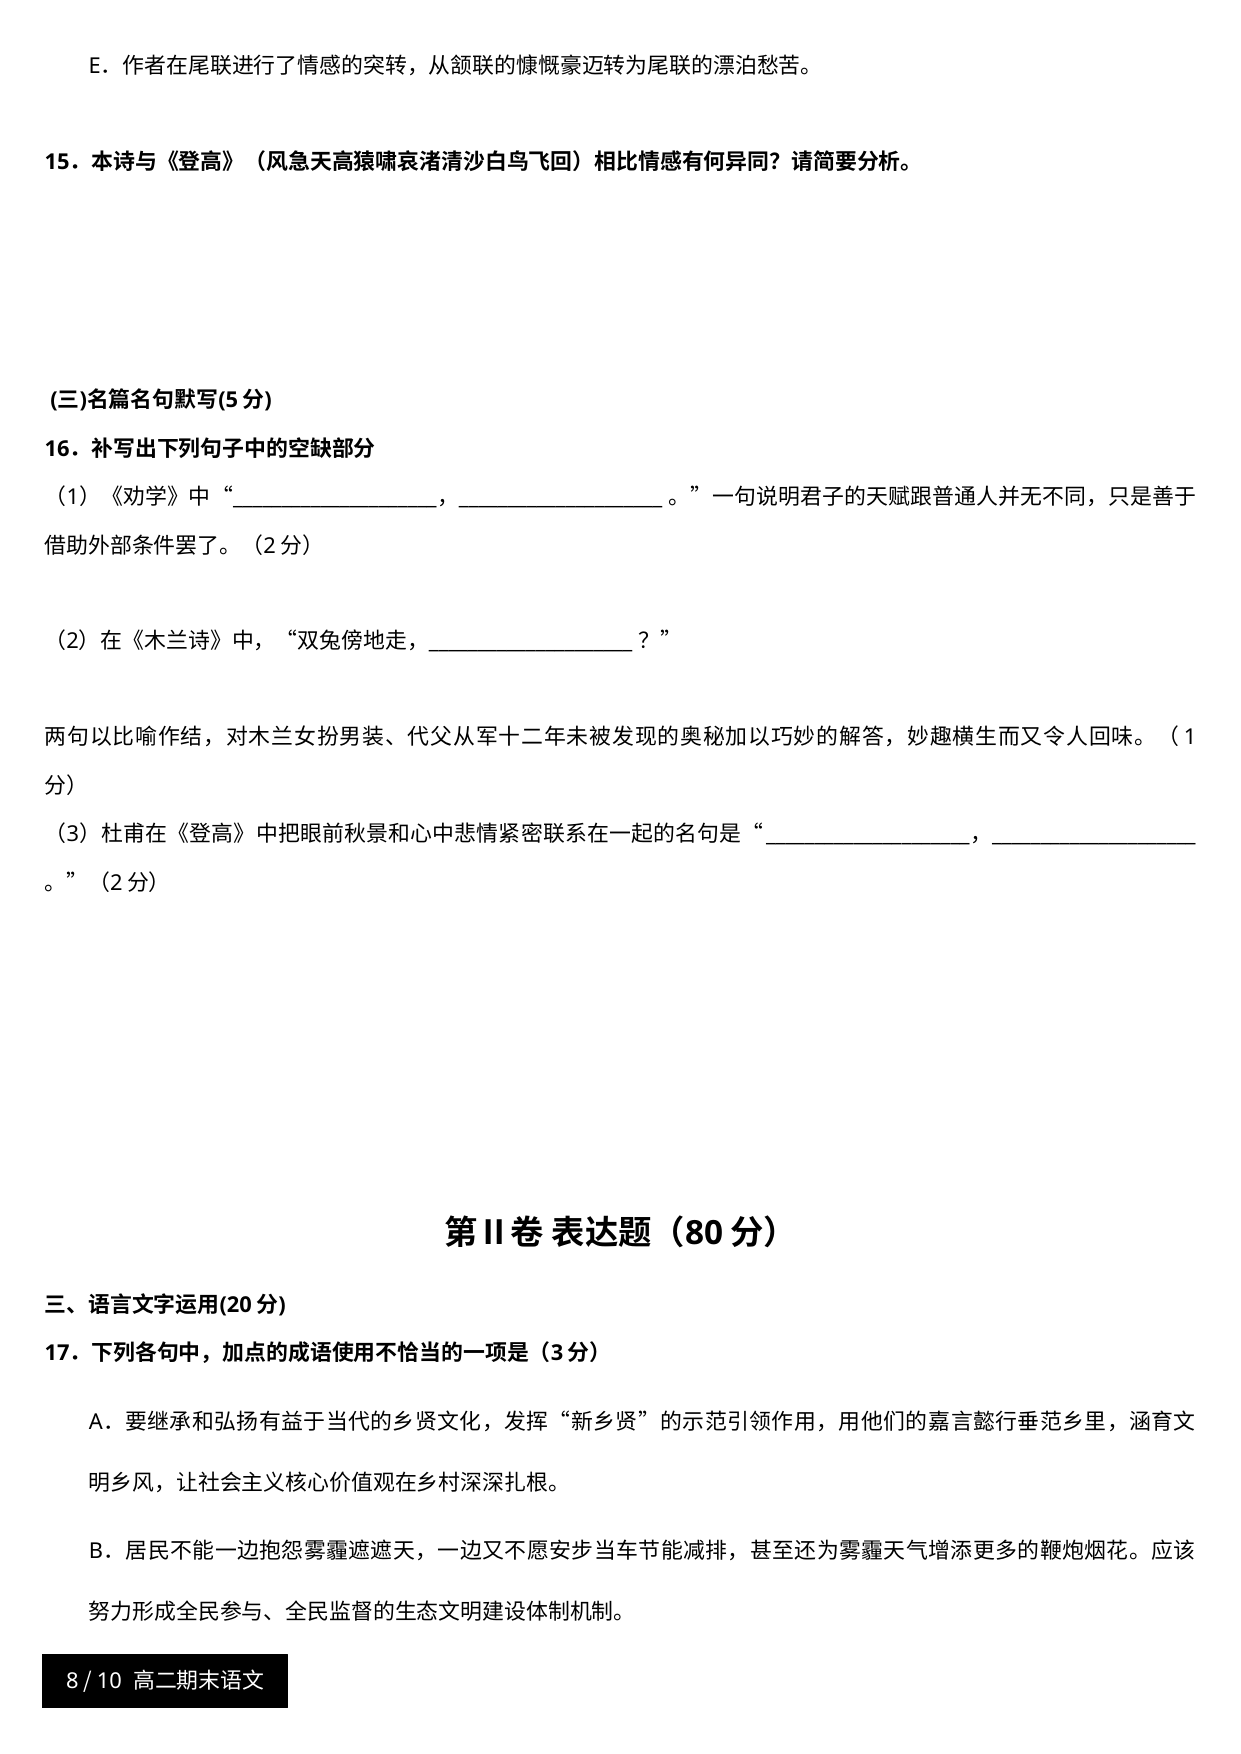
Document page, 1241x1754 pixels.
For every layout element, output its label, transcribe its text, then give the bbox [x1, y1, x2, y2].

text B．居民不能一边抱怨雾霾遮遮天，一边又不愿安步当车节能减排，甚至还为雾霾天气增添更多的鞭炮烟花。应该努力形成全民参与、全民监督的生态文明建设体制机制。 [88, 1513, 1196, 1626]
text （2）在《木兰诗》中，“双兔傍地走，_____________________ ？” [44, 623, 1196, 656]
text 15．本诗与《登高》（风急天高猿啸哀渚清沙白鸟飞回）相比情感有何异同？请简要分析。 [44, 144, 1196, 176]
text （1）《劝学》中“_____________________，_____________________ 。”一句说明君子的天赋跟普通人并无不同，只是善于借助外部条件罢了。（2分） [44, 478, 1196, 560]
text E．作者在尾联进行了情感的突转，从颔联的慷慨豪迈转为尾联的漂泊愁苦。 [88, 48, 1196, 81]
text （3）杜甫在《登高》中把眼前秋景和心中悲情紧密联系在一起的名句是“_____________________，_____________________ 。”（2分） [44, 816, 1196, 897]
text 17．下列各句中，加点的成语使用不恰当的一项是（3分） [44, 1335, 1196, 1367]
text 16．补写出下列句子中的空缺部分 [44, 430, 1196, 463]
text 第Ⅱ卷 表达题（80分） [44, 1197, 1196, 1262]
text A．要继承和弘扬有益于当代的乡贤文化，发挥“新乡贤”的示范引领作用，用他们的嘉言懿行垂范乡里，涵育文明乡风，让社会主义核心价值观在乡村深深扎根。 [88, 1383, 1196, 1497]
text (三)名篇名句默写(5分) [44, 382, 1196, 414]
text 两句以比喻作结，对木兰女扮男装、代父从军十二年未被发现的奥秘加以巧妙的解答，妙趣横生而又令人回味。（1分） [44, 719, 1196, 800]
text 三、语言文字运用(20分) [44, 1286, 1196, 1319]
